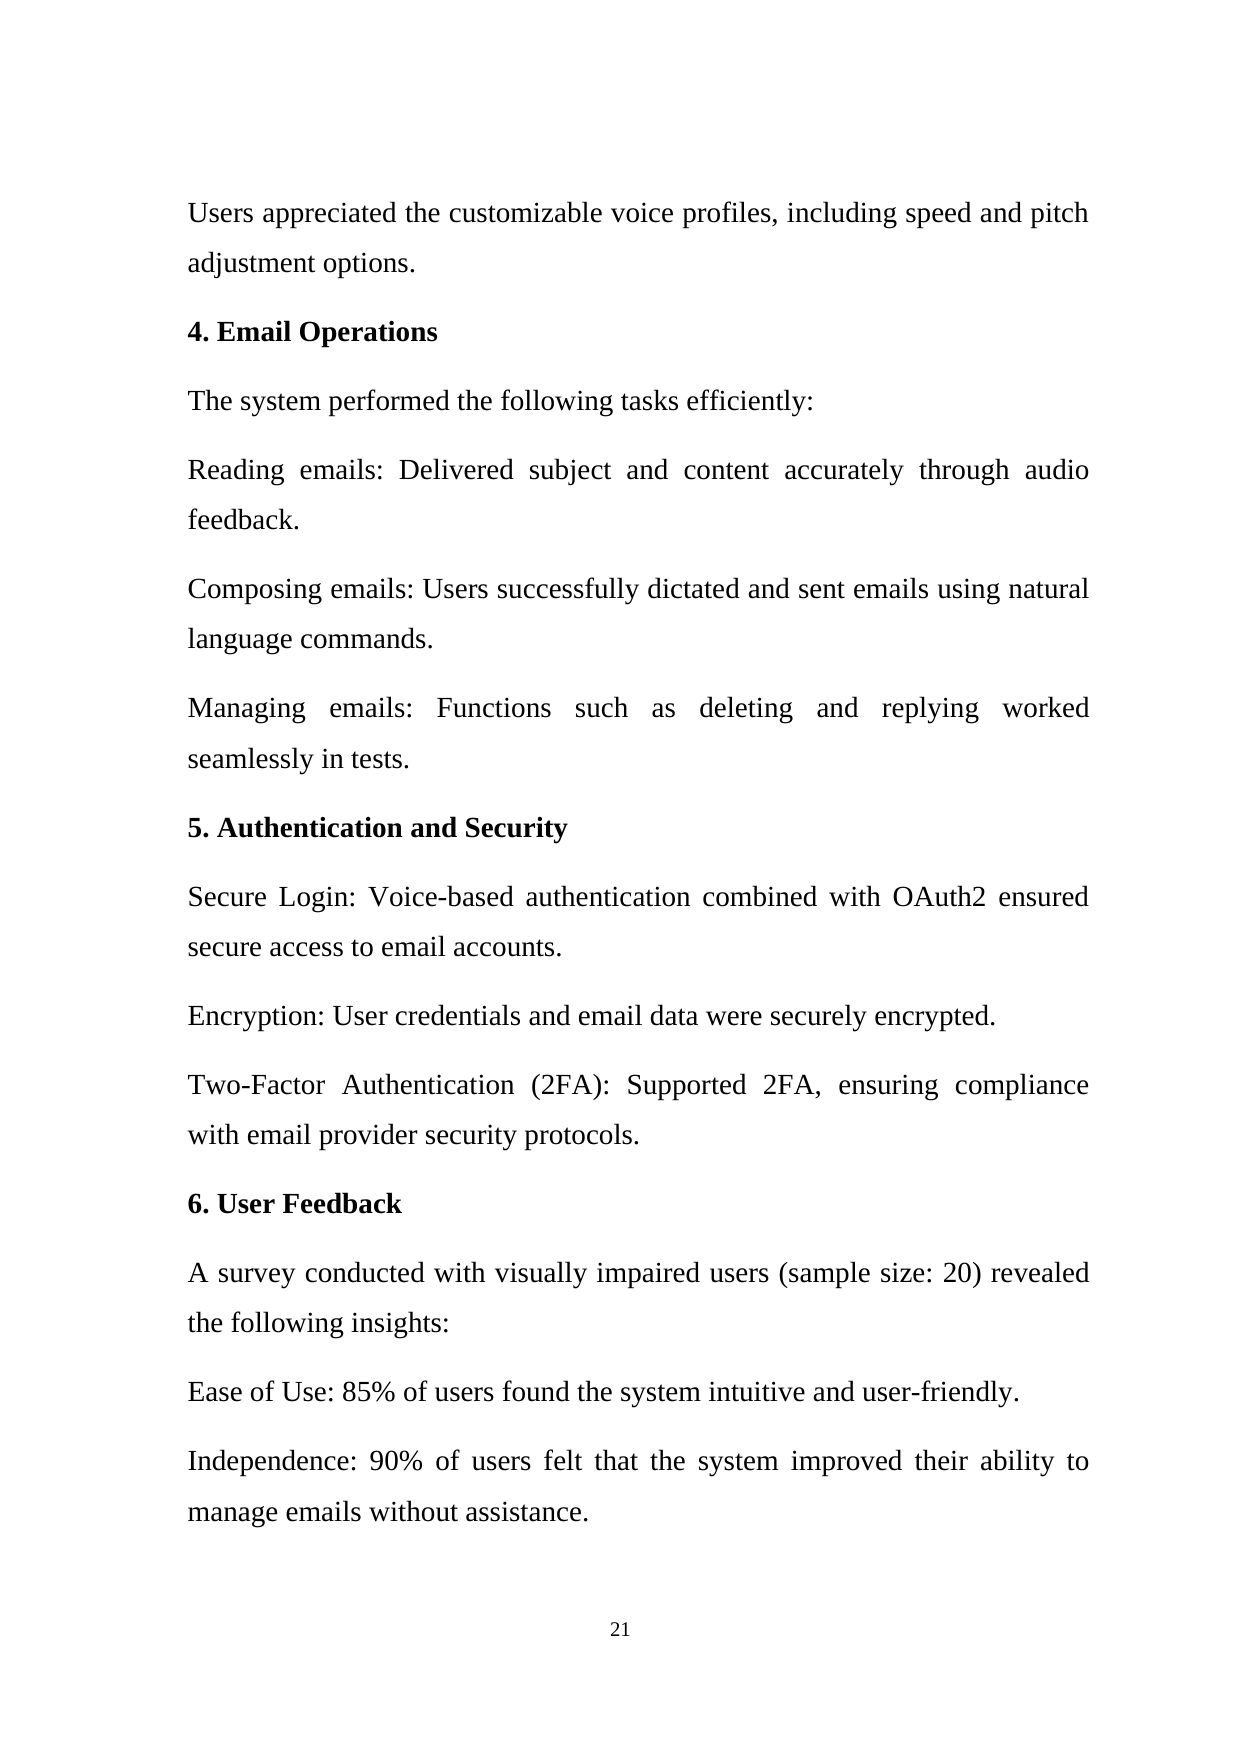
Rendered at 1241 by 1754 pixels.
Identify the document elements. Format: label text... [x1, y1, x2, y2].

list A survey conducted with visually impaired users (sample size: 20) revealed the following insights: [187, 1255, 1090, 1339]
list 6. User Feedback [187, 1186, 1090, 1220]
list Users appreciated the customizable voice profiles, including speed and pitch adjustment options. [187, 195, 1090, 279]
list Managing emails: Functions such as deleting and replying worked seamlessly in tests. [187, 691, 1090, 774]
list Ease of Use: 85% of users found the system intuitive and user-friendly. [187, 1374, 1090, 1408]
list 5. Authentication and Security [187, 810, 1090, 843]
list Independence: 90% of users felt that the system improved their ability to manage emails without assistance. [187, 1443, 1090, 1527]
list Two-Factor Authentication (2FA): Supported 2FA, ensuring compliance with email provider security protocols. [187, 1067, 1090, 1151]
list Secure Login: Voice-based authentication combined with OAuth2 ensured secure access to email accounts. [187, 879, 1090, 963]
list Reading emails: Delivered subject and content accurately through audio feedback. [187, 452, 1090, 536]
list The system performed the following tasks efficiently: [187, 383, 1090, 417]
list 4. Email Operations [187, 314, 1090, 348]
list Composing emails: Users successfully dictated and sent emails using natural language commands. [187, 571, 1090, 655]
list Encryption: User credentials and email data were securely encrypted. [187, 998, 1090, 1032]
